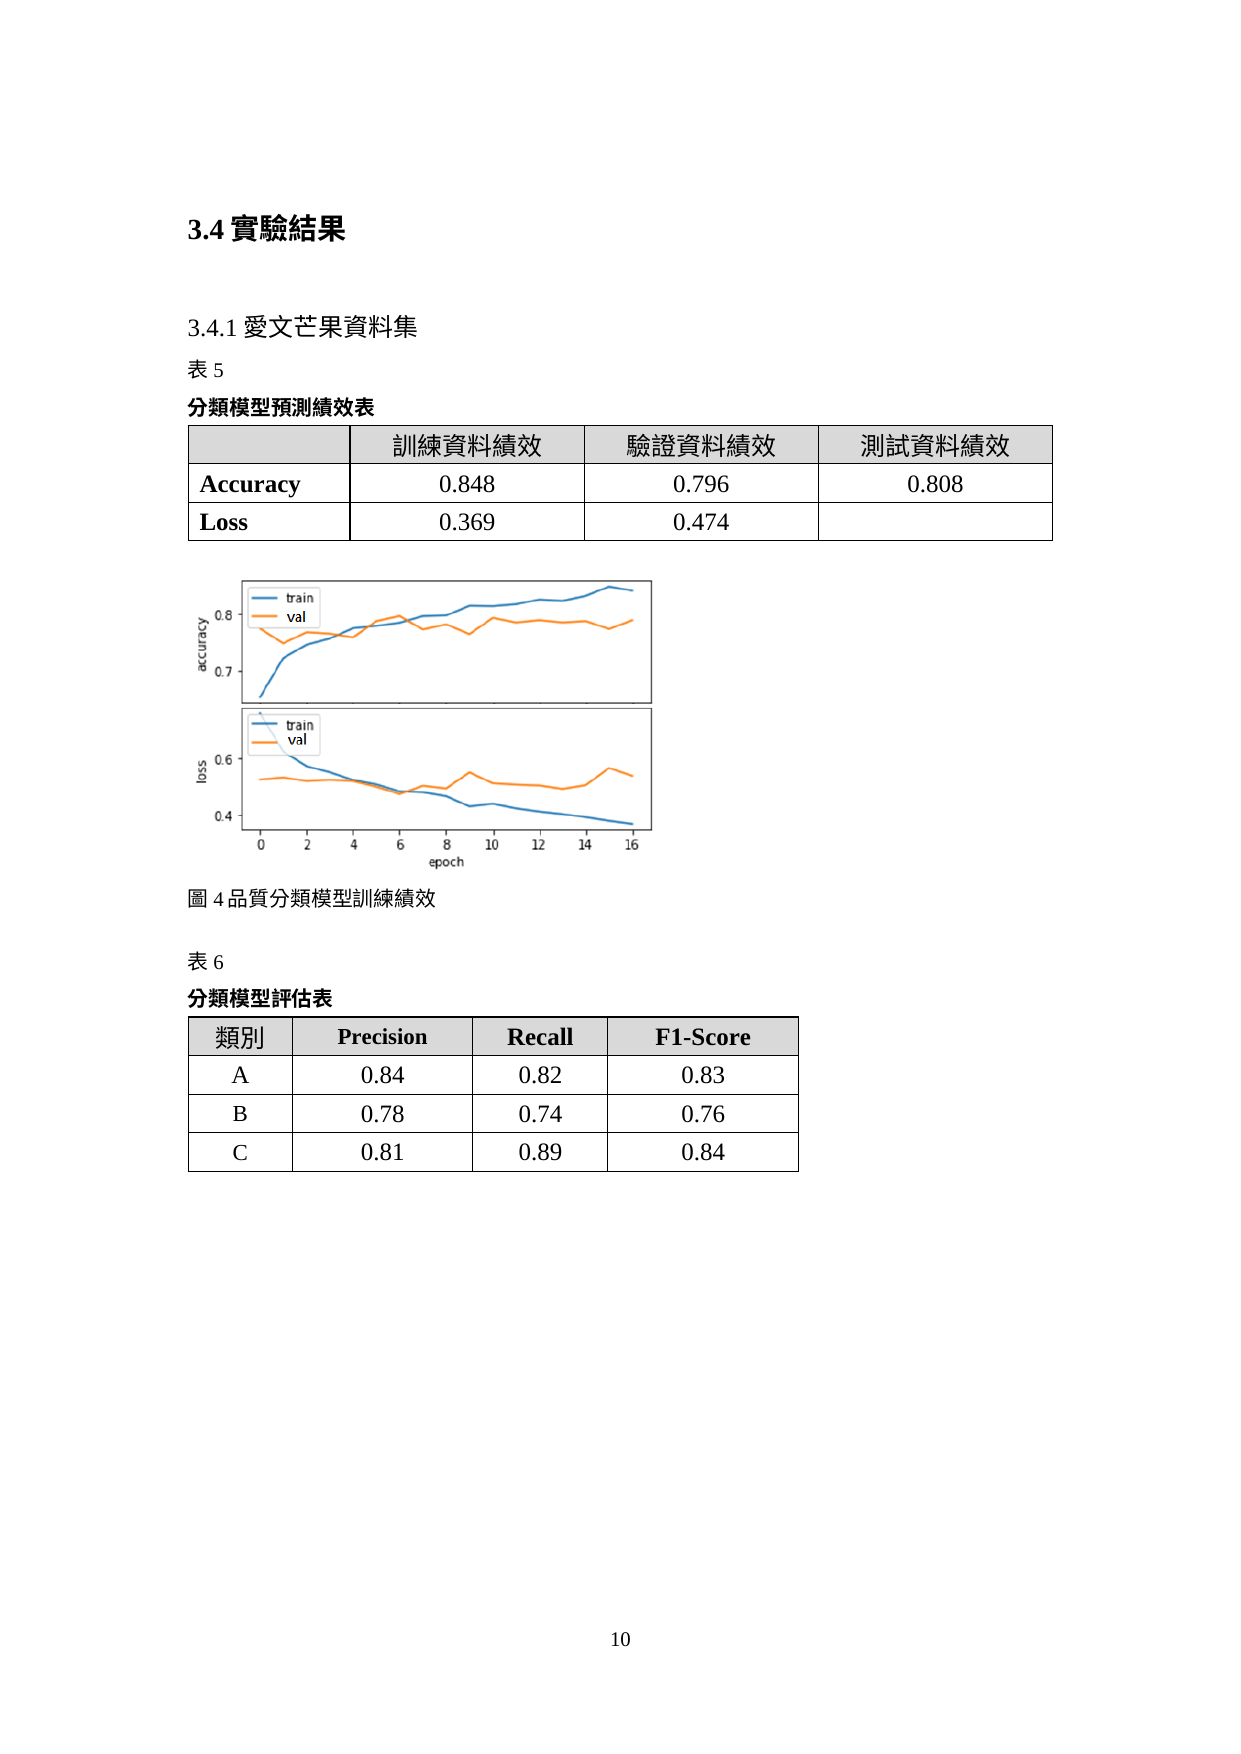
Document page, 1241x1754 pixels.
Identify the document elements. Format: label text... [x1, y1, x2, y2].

table_header 類別 [189, 1018, 292, 1055]
table_cell [819, 503, 1052, 540]
table_cell 0.82 [473, 1056, 607, 1093]
text 圖 4品質分類模型訓練績效 [187, 879, 1053, 916]
table_header 驗證資料績效 [585, 426, 818, 463]
table_cell 0.848 [351, 464, 584, 502]
table_cell 0.369 [351, 503, 584, 540]
text 分類模型預測績效表 [187, 387, 1053, 425]
table_header 訓練資料績效 [351, 426, 584, 463]
table_cell 0.808 [819, 464, 1052, 502]
table_cell Loss [189, 503, 349, 540]
table_cell 0.74 [473, 1095, 607, 1132]
table_cell 0.76 [608, 1095, 798, 1132]
table_header Precision [293, 1018, 472, 1055]
table_cell Accuracy [189, 464, 349, 502]
table_cell B [189, 1095, 292, 1132]
table_cell 0.84 [608, 1133, 798, 1171]
table_cell C [189, 1133, 292, 1171]
table_cell 0.796 [585, 464, 818, 502]
text 表 5 [187, 350, 1053, 387]
text 表 6 [187, 941, 1053, 979]
table_cell 0.474 [585, 503, 818, 540]
table_header [189, 426, 349, 463]
table_header Recall [473, 1018, 607, 1055]
subtitle 3.4.1 愛文芒果資料集 [187, 307, 1053, 344]
table_header 測試資料績效 [819, 426, 1052, 463]
table_cell 0.89 [473, 1133, 607, 1171]
table_cell 0.83 [608, 1056, 798, 1093]
table_cell A [189, 1056, 292, 1093]
table_header F1-Score [608, 1018, 798, 1055]
table_cell 0.84 [293, 1056, 472, 1093]
text 分類模型評估表 [187, 979, 1053, 1016]
table_cell 0.78 [293, 1095, 472, 1132]
table_cell 0.81 [293, 1133, 472, 1171]
subtitle 3.4實驗結果 [187, 189, 1053, 264]
picture [187, 578, 661, 875]
